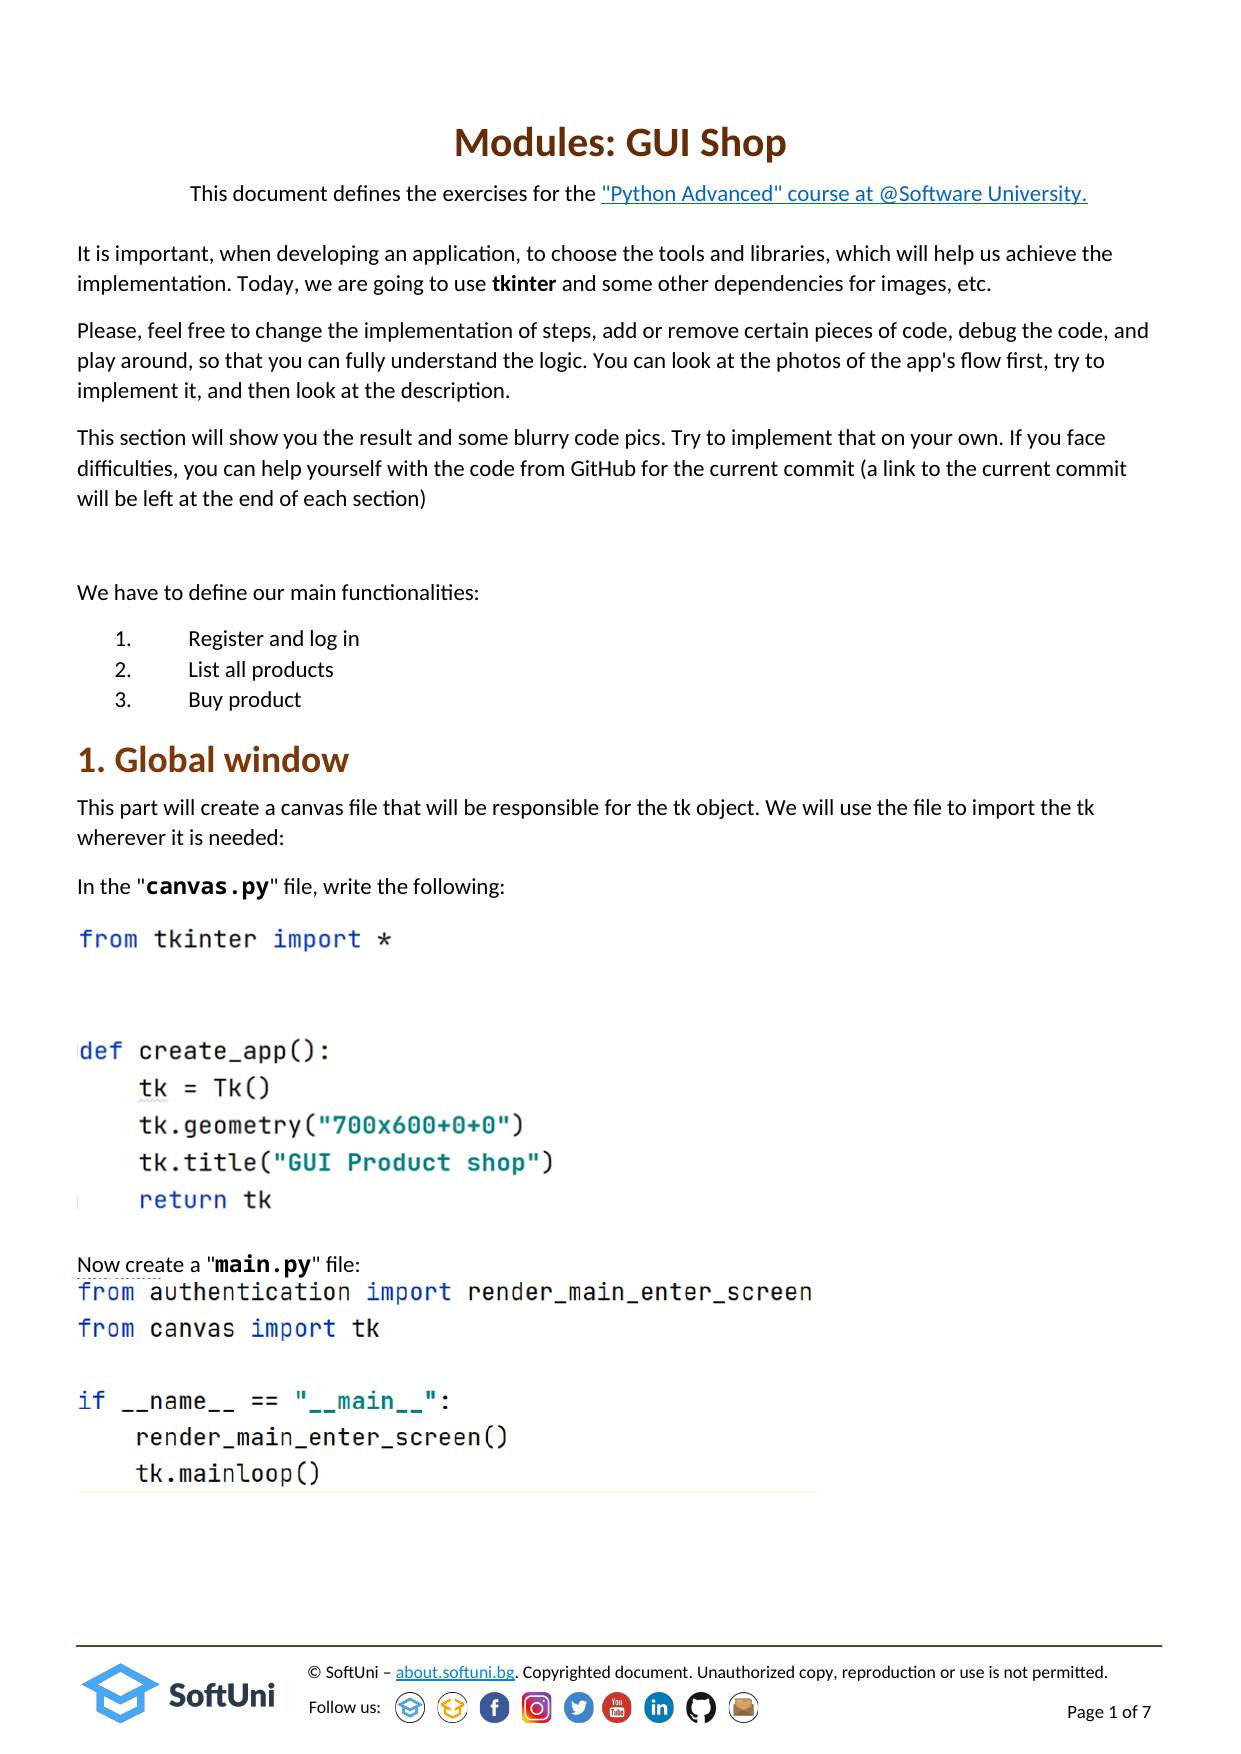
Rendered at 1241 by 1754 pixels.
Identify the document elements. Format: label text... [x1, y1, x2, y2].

list Register and log in [114, 624, 1163, 652]
list Buy product [114, 685, 1163, 713]
picture [76, 1278, 819, 1495]
picture [564, 1692, 594, 1723]
text Please, feel free to change the implementation of steps, add or remove certain pieces of code, debug the code, and play around, so that you can fully understand the logic. You can look at the photos of the app's flow first, try to implement it, and then look at the description. [77, 316, 1163, 404]
text It is important, when developing an application, to choose the tools and libraries, which will help us achieve the implementation. Today, we are going to use tkinter and some other dependencies for images, etc. [77, 239, 1163, 297]
text This part will create a canvas file that will be responsible for the tk object. We will use the file to import the tk wherever it is needed: [77, 793, 1163, 851]
picture [658, 1705, 667, 1714]
picture [602, 1692, 632, 1723]
picture [665, 1692, 674, 1701]
text In the "canvas.py" file, write the following: [77, 870, 1163, 901]
picture [644, 1714, 653, 1723]
picture [76, 920, 565, 1229]
picture [686, 1692, 716, 1723]
subtitle Modules: GUI Shop [77, 116, 1163, 167]
picture [644, 1692, 653, 1701]
list List all products [114, 655, 1163, 683]
picture [522, 1692, 552, 1723]
picture [728, 1692, 759, 1723]
picture [437, 1692, 468, 1723]
text We have to define our main functionalities: [77, 578, 1163, 606]
subtitle Global window [77, 736, 1163, 782]
text This section will show you the result and some blurry code pics. Try to implement that on your own. If you face difficulties, you can help yourself with the code from GitHub for the current commit (a link to the current commit will be left at the end of each section) [77, 423, 1163, 512]
text This document defines the exercises for the "Python Advanced" course at @Software University. [114, 179, 1163, 207]
text Now create a "main.py" file: [77, 1248, 1163, 1279]
picture [395, 1692, 425, 1723]
picture [665, 1714, 674, 1723]
picture [75, 1658, 281, 1729]
picture [479, 1692, 510, 1723]
